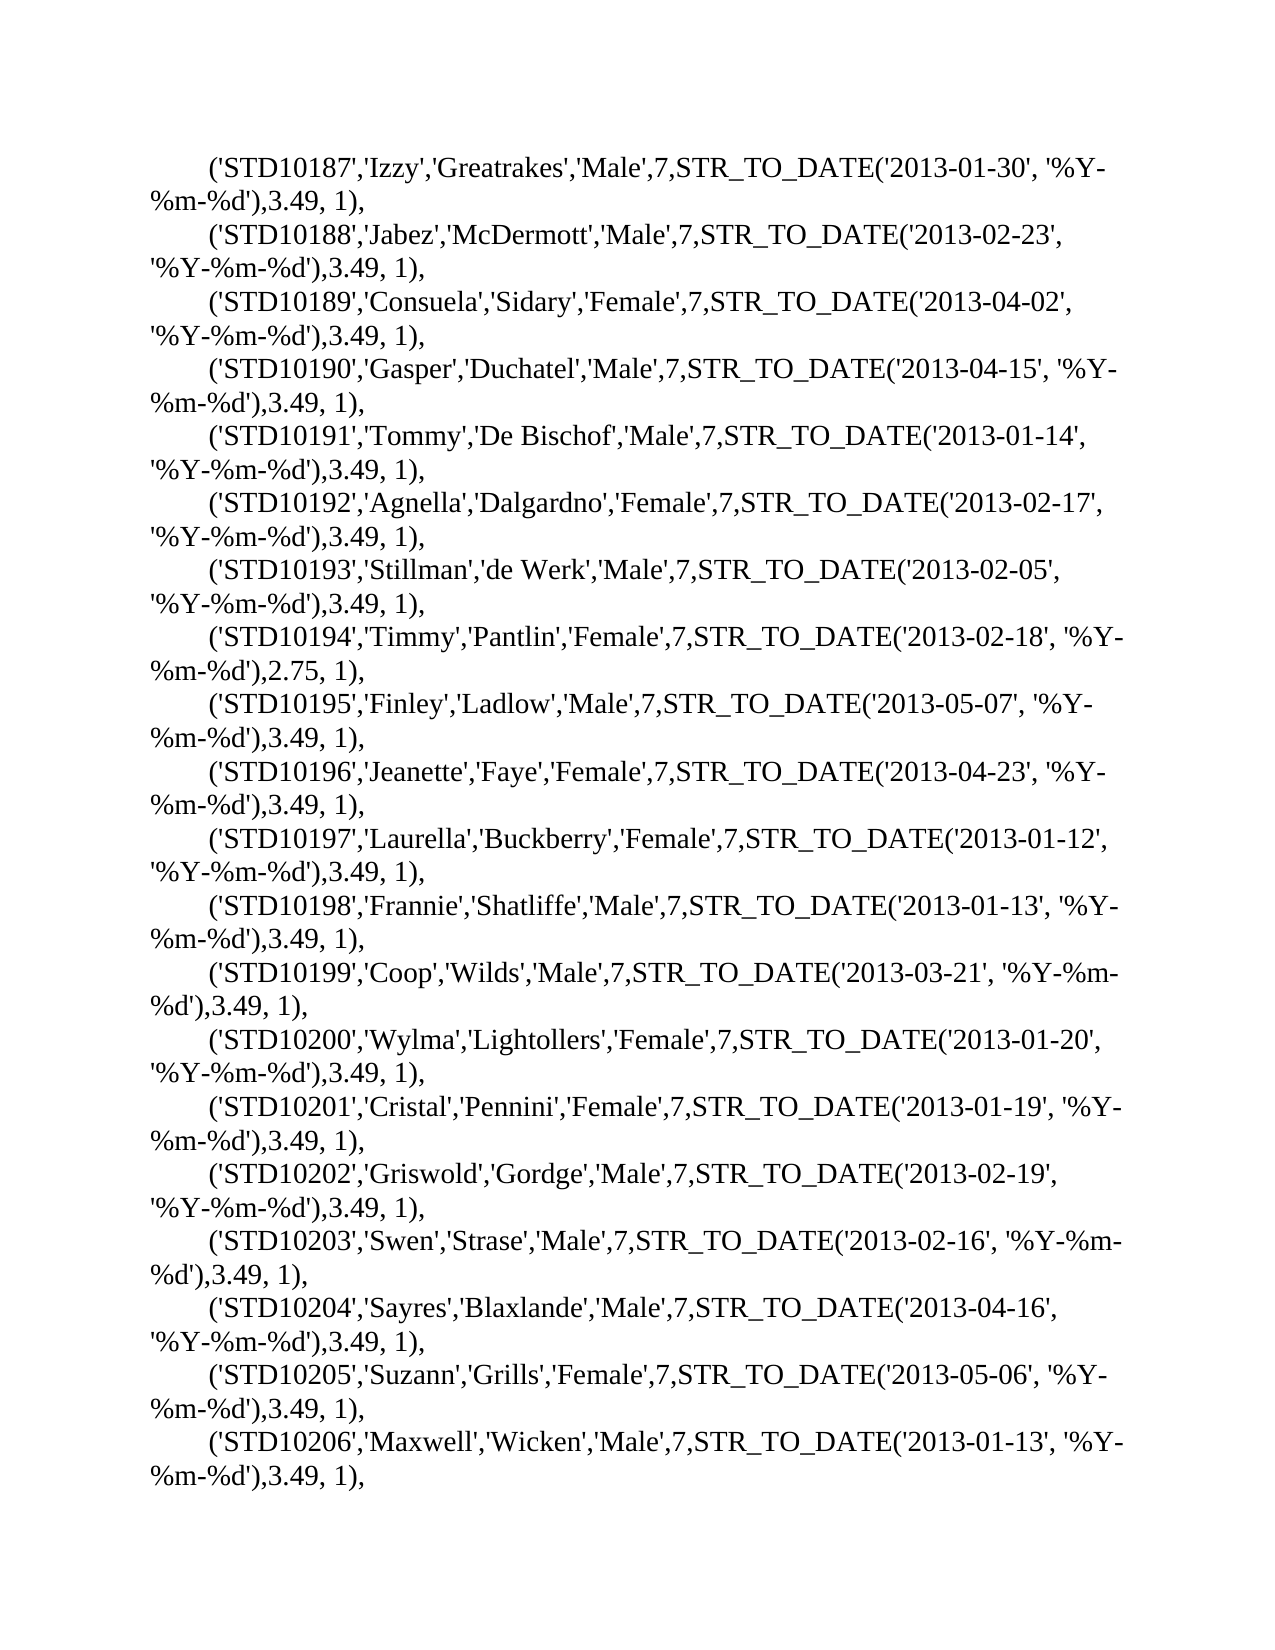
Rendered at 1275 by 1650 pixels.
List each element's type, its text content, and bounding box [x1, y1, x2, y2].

text ('STD10194','Timmy','Pantlin','Female',7,STR_TO_DATE('2013-02-18', '%Y-%m-%d'),2.75, 1), [150, 619, 1125, 687]
text ('STD10190','Gasper','Duchatel','Male',7,STR_TO_DATE('2013-04-15', '%Y-%m-%d'),3.49, 1), [150, 351, 1125, 418]
text ('STD10187','Izzy','Greatrakes','Male',7,STR_TO_DATE('2013-01-30', '%Y-%m-%d'),3.49, 1), [150, 150, 1125, 217]
text ('STD10201','Cristal','Pennini','Female',7,STR_TO_DATE('2013-01-19', '%Y-%m-%d'),3.49, 1), [150, 1089, 1125, 1156]
text ('STD10203','Swen','Strase','Male',7,STR_TO_DATE('2013-02-16', '%Y-%m-%d'),3.49, 1), [150, 1223, 1125, 1290]
text ('STD10193','Stillman','de Werk','Male',7,STR_TO_DATE('2013-02-05', '%Y-%m-%d'),3.49, 1), [150, 552, 1125, 619]
text ('STD10204','Sayres','Blaxlande','Male',7,STR_TO_DATE('2013-04-16', '%Y-%m-%d'),3.49, 1), [150, 1290, 1125, 1357]
text ('STD10195','Finley','Ladlow','Male',7,STR_TO_DATE('2013-05-07', '%Y-%m-%d'),3.49, 1), [150, 687, 1125, 754]
text ('STD10198','Frannie','Shatliffe','Male',7,STR_TO_DATE('2013-01-13', '%Y-%m-%d'),3.49, 1), [150, 888, 1125, 955]
text ('STD10205','Suzann','Grills','Female',7,STR_TO_DATE('2013-05-06', '%Y-%m-%d'),3.49, 1), [150, 1357, 1125, 1424]
text ('STD10200','Wylma','Lightollers','Female',7,STR_TO_DATE('2013-01-20', '%Y-%m-%d'),3.49, 1), [150, 1022, 1125, 1089]
text ('STD10199','Coop','Wilds','Male',7,STR_TO_DATE('2013-03-21', '%Y-%m-%d'),3.49, 1), [150, 955, 1125, 1022]
text ('STD10196','Jeanette','Faye','Female',7,STR_TO_DATE('2013-04-23', '%Y-%m-%d'),3.49, 1), [150, 754, 1125, 821]
text ('STD10202','Griswold','Gordge','Male',7,STR_TO_DATE('2013-02-19', '%Y-%m-%d'),3.49, 1), [150, 1156, 1125, 1223]
text ('STD10188','Jabez','McDermott','Male',7,STR_TO_DATE('2013-02-23', '%Y-%m-%d'),3.49, 1), [150, 217, 1125, 284]
text ('STD10206','Maxwell','Wicken','Male',7,STR_TO_DATE('2013-01-13', '%Y-%m-%d'),3.49, 1), [150, 1424, 1125, 1492]
text ('STD10191','Tommy','De Bischof','Male',7,STR_TO_DATE('2013-01-14', '%Y-%m-%d'),3.49, 1), [150, 418, 1125, 485]
text ('STD10197','Laurella','Buckberry','Female',7,STR_TO_DATE('2013-01-12', '%Y-%m-%d'),3.49, 1), [150, 821, 1125, 888]
text ('STD10189','Consuela','Sidary','Female',7,STR_TO_DATE('2013-04-02', '%Y-%m-%d'),3.49, 1), [150, 284, 1125, 351]
text ('STD10192','Agnella','Dalgardno','Female',7,STR_TO_DATE('2013-02-17', '%Y-%m-%d'),3.49, 1), [150, 485, 1125, 552]
